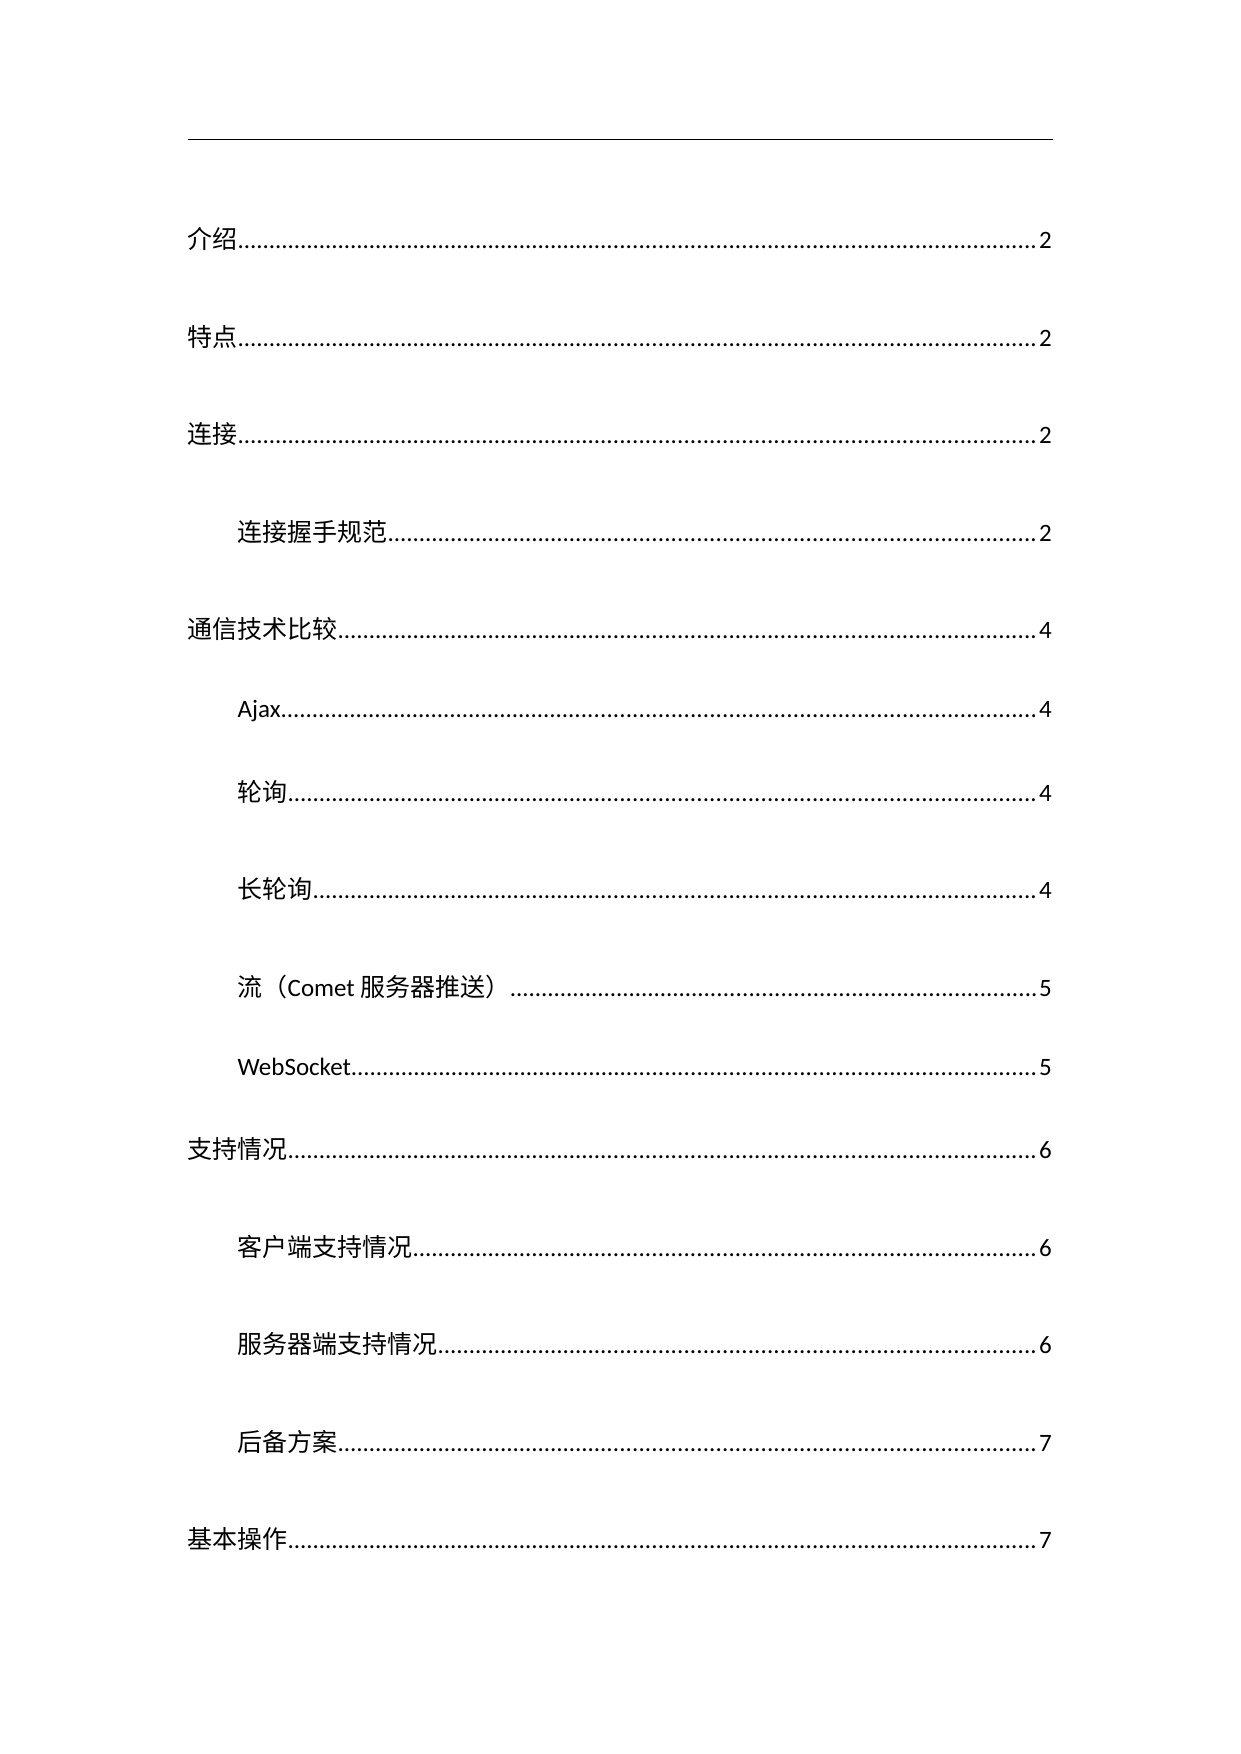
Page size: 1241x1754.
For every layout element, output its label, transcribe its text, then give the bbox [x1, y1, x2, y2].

text 客户端支持情况 6 [237, 1213, 1053, 1278]
text 连接 2 [187, 400, 1053, 465]
text 轮询 4 [237, 758, 1053, 823]
text 介绍 2 [187, 205, 1053, 270]
text 特点 2 [187, 303, 1053, 368]
text 连接握手规范 2 [237, 498, 1053, 563]
text 服务器端支持情况 6 [237, 1310, 1053, 1375]
text 后备方案 7 [237, 1408, 1053, 1473]
text WebSocket 5 [237, 1050, 1053, 1083]
text 基本操作 7 [187, 1505, 1053, 1570]
text 长轮询 4 [237, 855, 1053, 920]
text 流（Comet服务器推送） 5 [237, 953, 1053, 1018]
text Ajax 4 [237, 693, 1053, 725]
text 支持情况 6 [187, 1115, 1053, 1180]
text 通信技术比较 4 [187, 595, 1053, 660]
